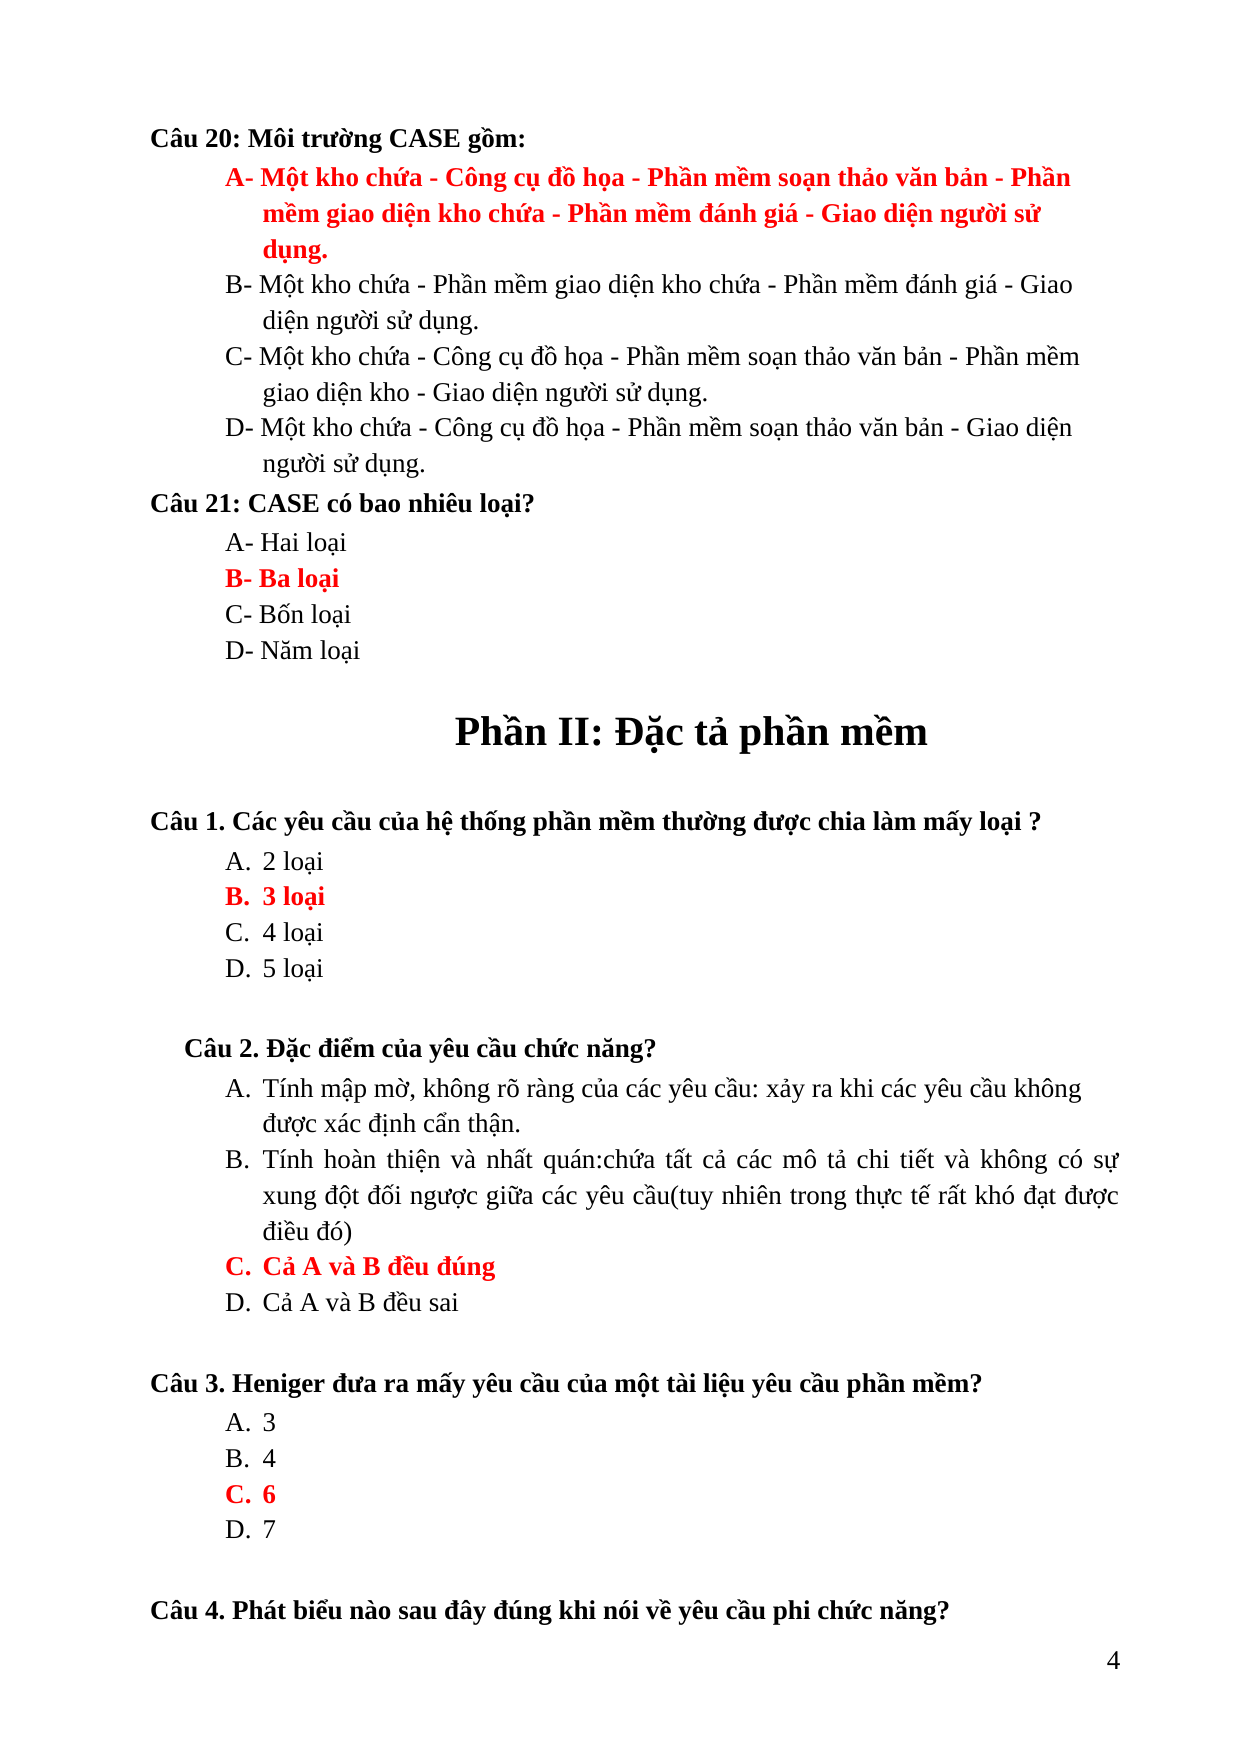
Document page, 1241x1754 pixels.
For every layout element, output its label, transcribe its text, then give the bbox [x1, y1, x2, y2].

text D- Một kho chứa - Công cụ đồ họa - Phần mềm soạn thảo văn bản - Giao diện người sử dụng. [225, 411, 1111, 478]
list 4 loại [225, 916, 1142, 947]
list 4 [225, 1442, 1142, 1473]
list 3 loại [225, 881, 1142, 912]
subtitle Câu 20: Môi trường CASE gồm: [150, 122, 1142, 153]
text C- Một kho chứa - Công cụ đồ họa - Phần mềm soạn thảo văn bản - Phần mềm giao diện kho - Giao diện người sử dụng. [225, 340, 1111, 407]
list Tính hoàn thiện và nhất quán:chứa tất cả các mô tả chi tiết và không có sự xung đột đối ngược giữa các yêu cầu(tuy nhiên trong thực tế rất khó đạt được điều đó) [225, 1143, 1121, 1246]
subtitle Câu 21: CASE có bao nhiêu loại? [150, 487, 1142, 518]
list 7 [225, 1513, 1142, 1545]
subtitle Câu 2. Đặc điểm của yêu cầu chức năng? [184, 1033, 1142, 1064]
list 3 [225, 1406, 1142, 1437]
list 5 loại [225, 952, 1142, 983]
list Tính mập mờ, không rõ ràng của các yêu cầu: xảy ra khi các yêu cầu không được xác định cẩn thận. [225, 1072, 1120, 1139]
list Cả A và B đều sai [225, 1286, 1142, 1317]
list 2 loại [225, 844, 1142, 876]
text A- Hai loại B- Ba loại C- Bốn loại D- Năm loại [225, 527, 362, 665]
subtitle Câu 3. Heniger đưa ra mấy yêu cầu của một tài liệu yêu cầu phần mềm? [150, 1367, 1142, 1398]
text B- Một kho chứa - Phần mềm giao diện kho chứa - Phần mềm đánh giá - Giao diện người sử dụng. [225, 268, 1111, 335]
subtitle Phần II: Đặc tả phần mềm [454, 706, 1142, 754]
list 6 [225, 1478, 1142, 1509]
subtitle Câu 1. Các yêu cầu của hệ thống phần mềm thường được chia làm mấy loại ? [150, 805, 1142, 836]
list Cả A và B đều đúng [225, 1251, 1142, 1282]
text A- Một kho chứa - Công cụ đồ họa - Phần mềm soạn thảo văn bản - Phần mềm giao diện kho chứa - Phần mềm đánh giá - Giao diện người sử dụng. [225, 161, 1111, 264]
subtitle Câu 4. Phát biểu nào sau đây đúng khi nói về yêu cầu phi chức năng? [150, 1594, 1142, 1625]
